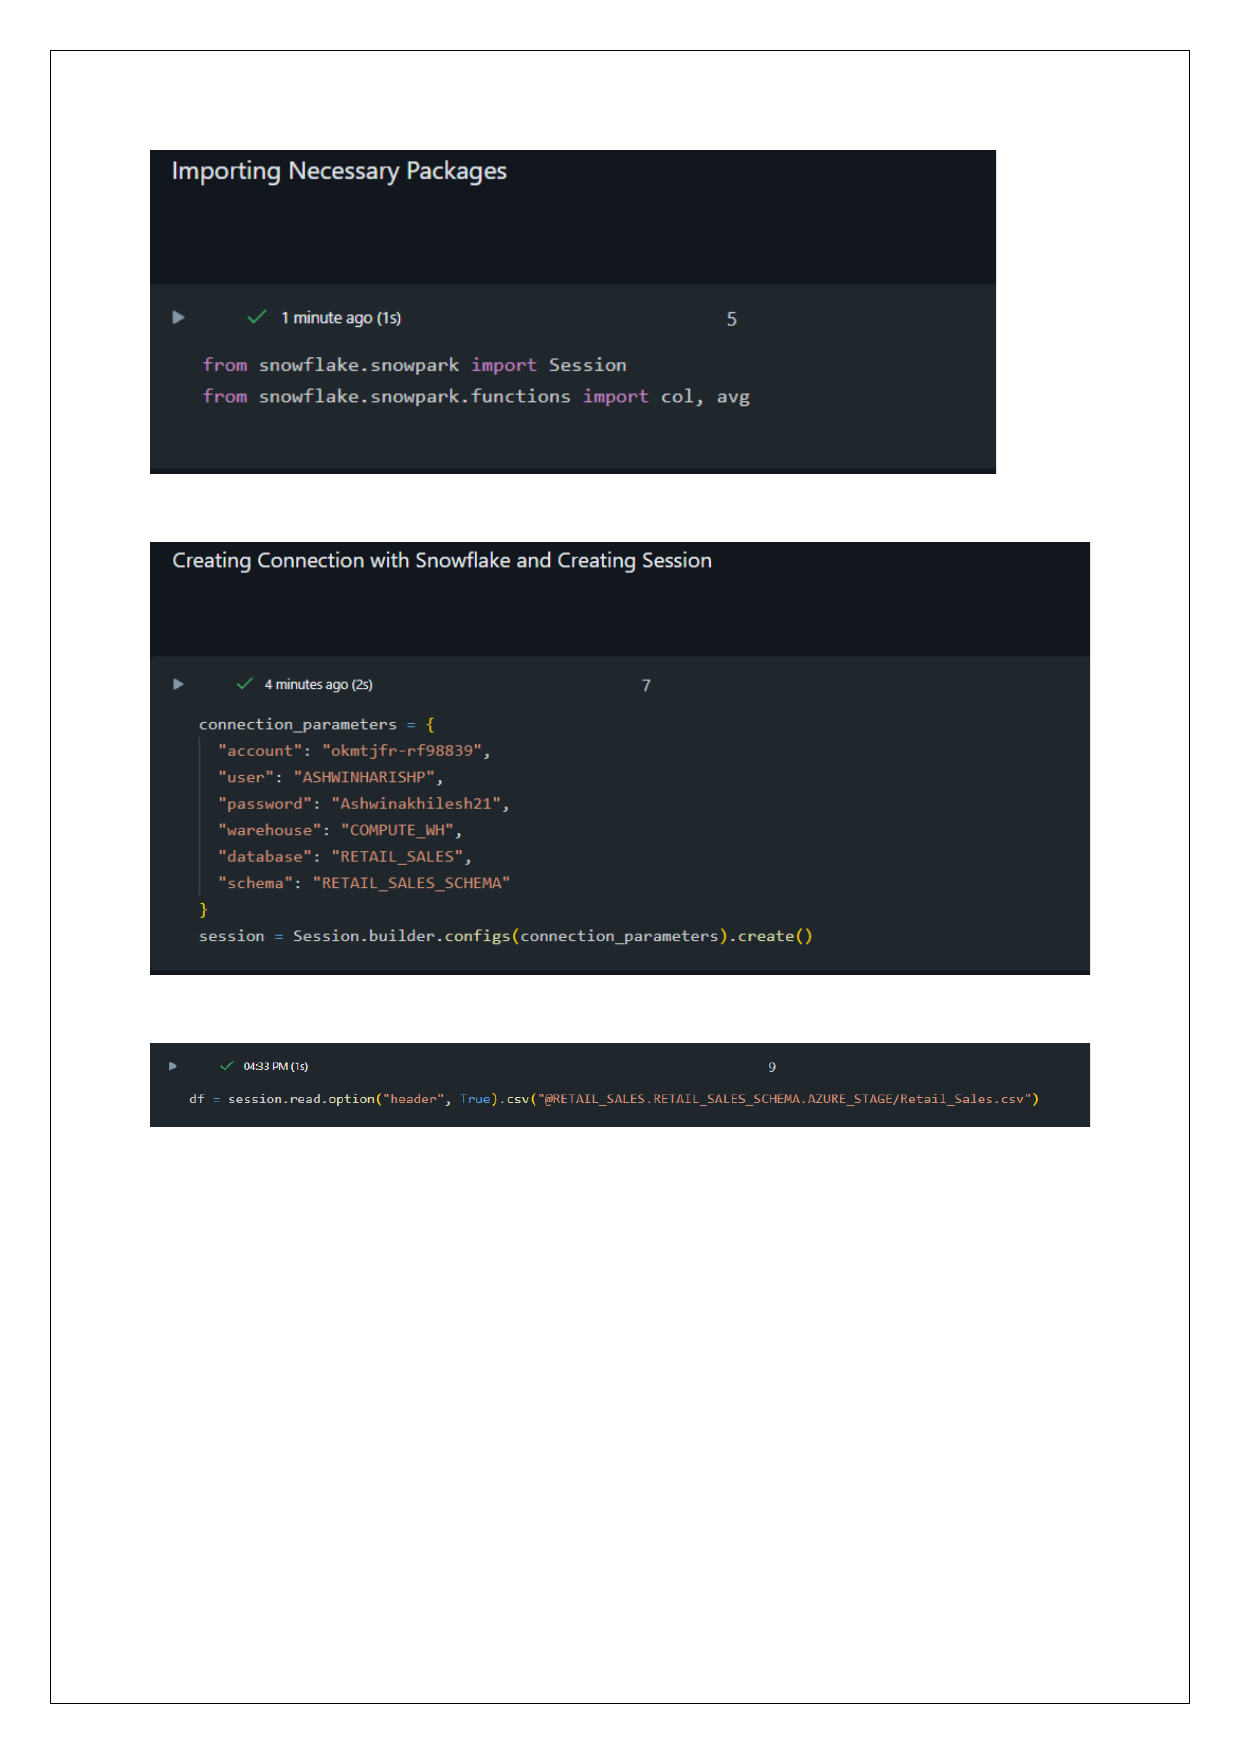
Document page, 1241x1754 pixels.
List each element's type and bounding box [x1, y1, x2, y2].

picture [150, 542, 1091, 975]
picture [150, 1043, 1091, 1127]
picture [150, 150, 997, 474]
